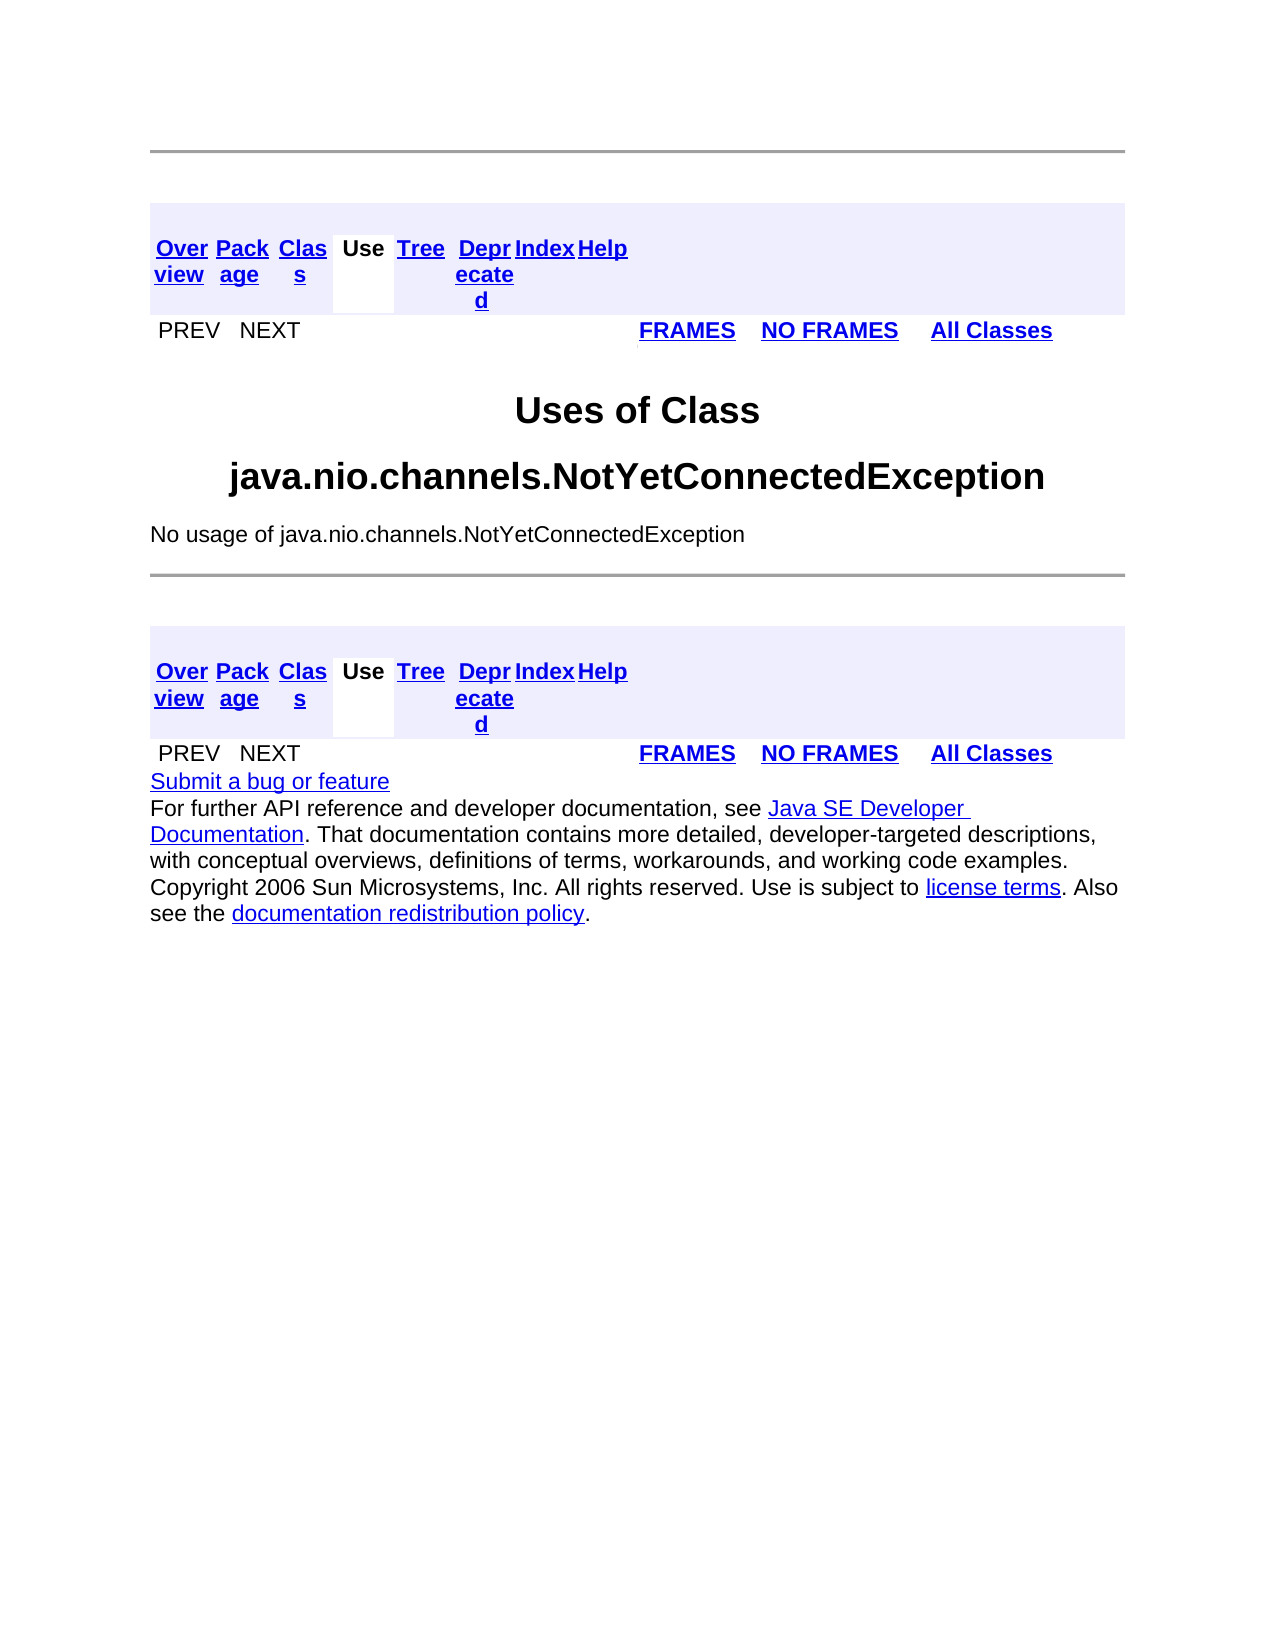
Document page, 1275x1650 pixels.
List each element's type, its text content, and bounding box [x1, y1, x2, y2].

table_cell PREV NEXT [150, 739, 637, 768]
text For further API reference and developer documentation, see Java SE Developer Documentation. That documentation contains more detailed, developer-targeted descriptions, with conceptual overviews, definitions of terms, workarounds, and working code examples. [150, 795, 1125, 874]
table_cell FRAMES NO FRAMES All Classes [638, 315, 1125, 345]
table_header [150, 626, 1125, 739]
table_cell PREV NEXT [150, 315, 637, 345]
table_cell FRAMES NO FRAMES All Classes [638, 739, 1125, 768]
text Uses of Class [150, 388, 1125, 431]
text Copyright 2006 Sun Microsystems, Inc. All rights reserved. Use is subject to license terms. Also see the documentation redistribution policy. [150, 874, 1125, 926]
text No usage of java.nio.channels.NotYetConnectedException [150, 521, 1125, 547]
table_header [150, 203, 1125, 315]
text Submit a bug or feature [150, 768, 1125, 795]
text java.nio.channels.NotYetConnectedException [150, 454, 1125, 497]
